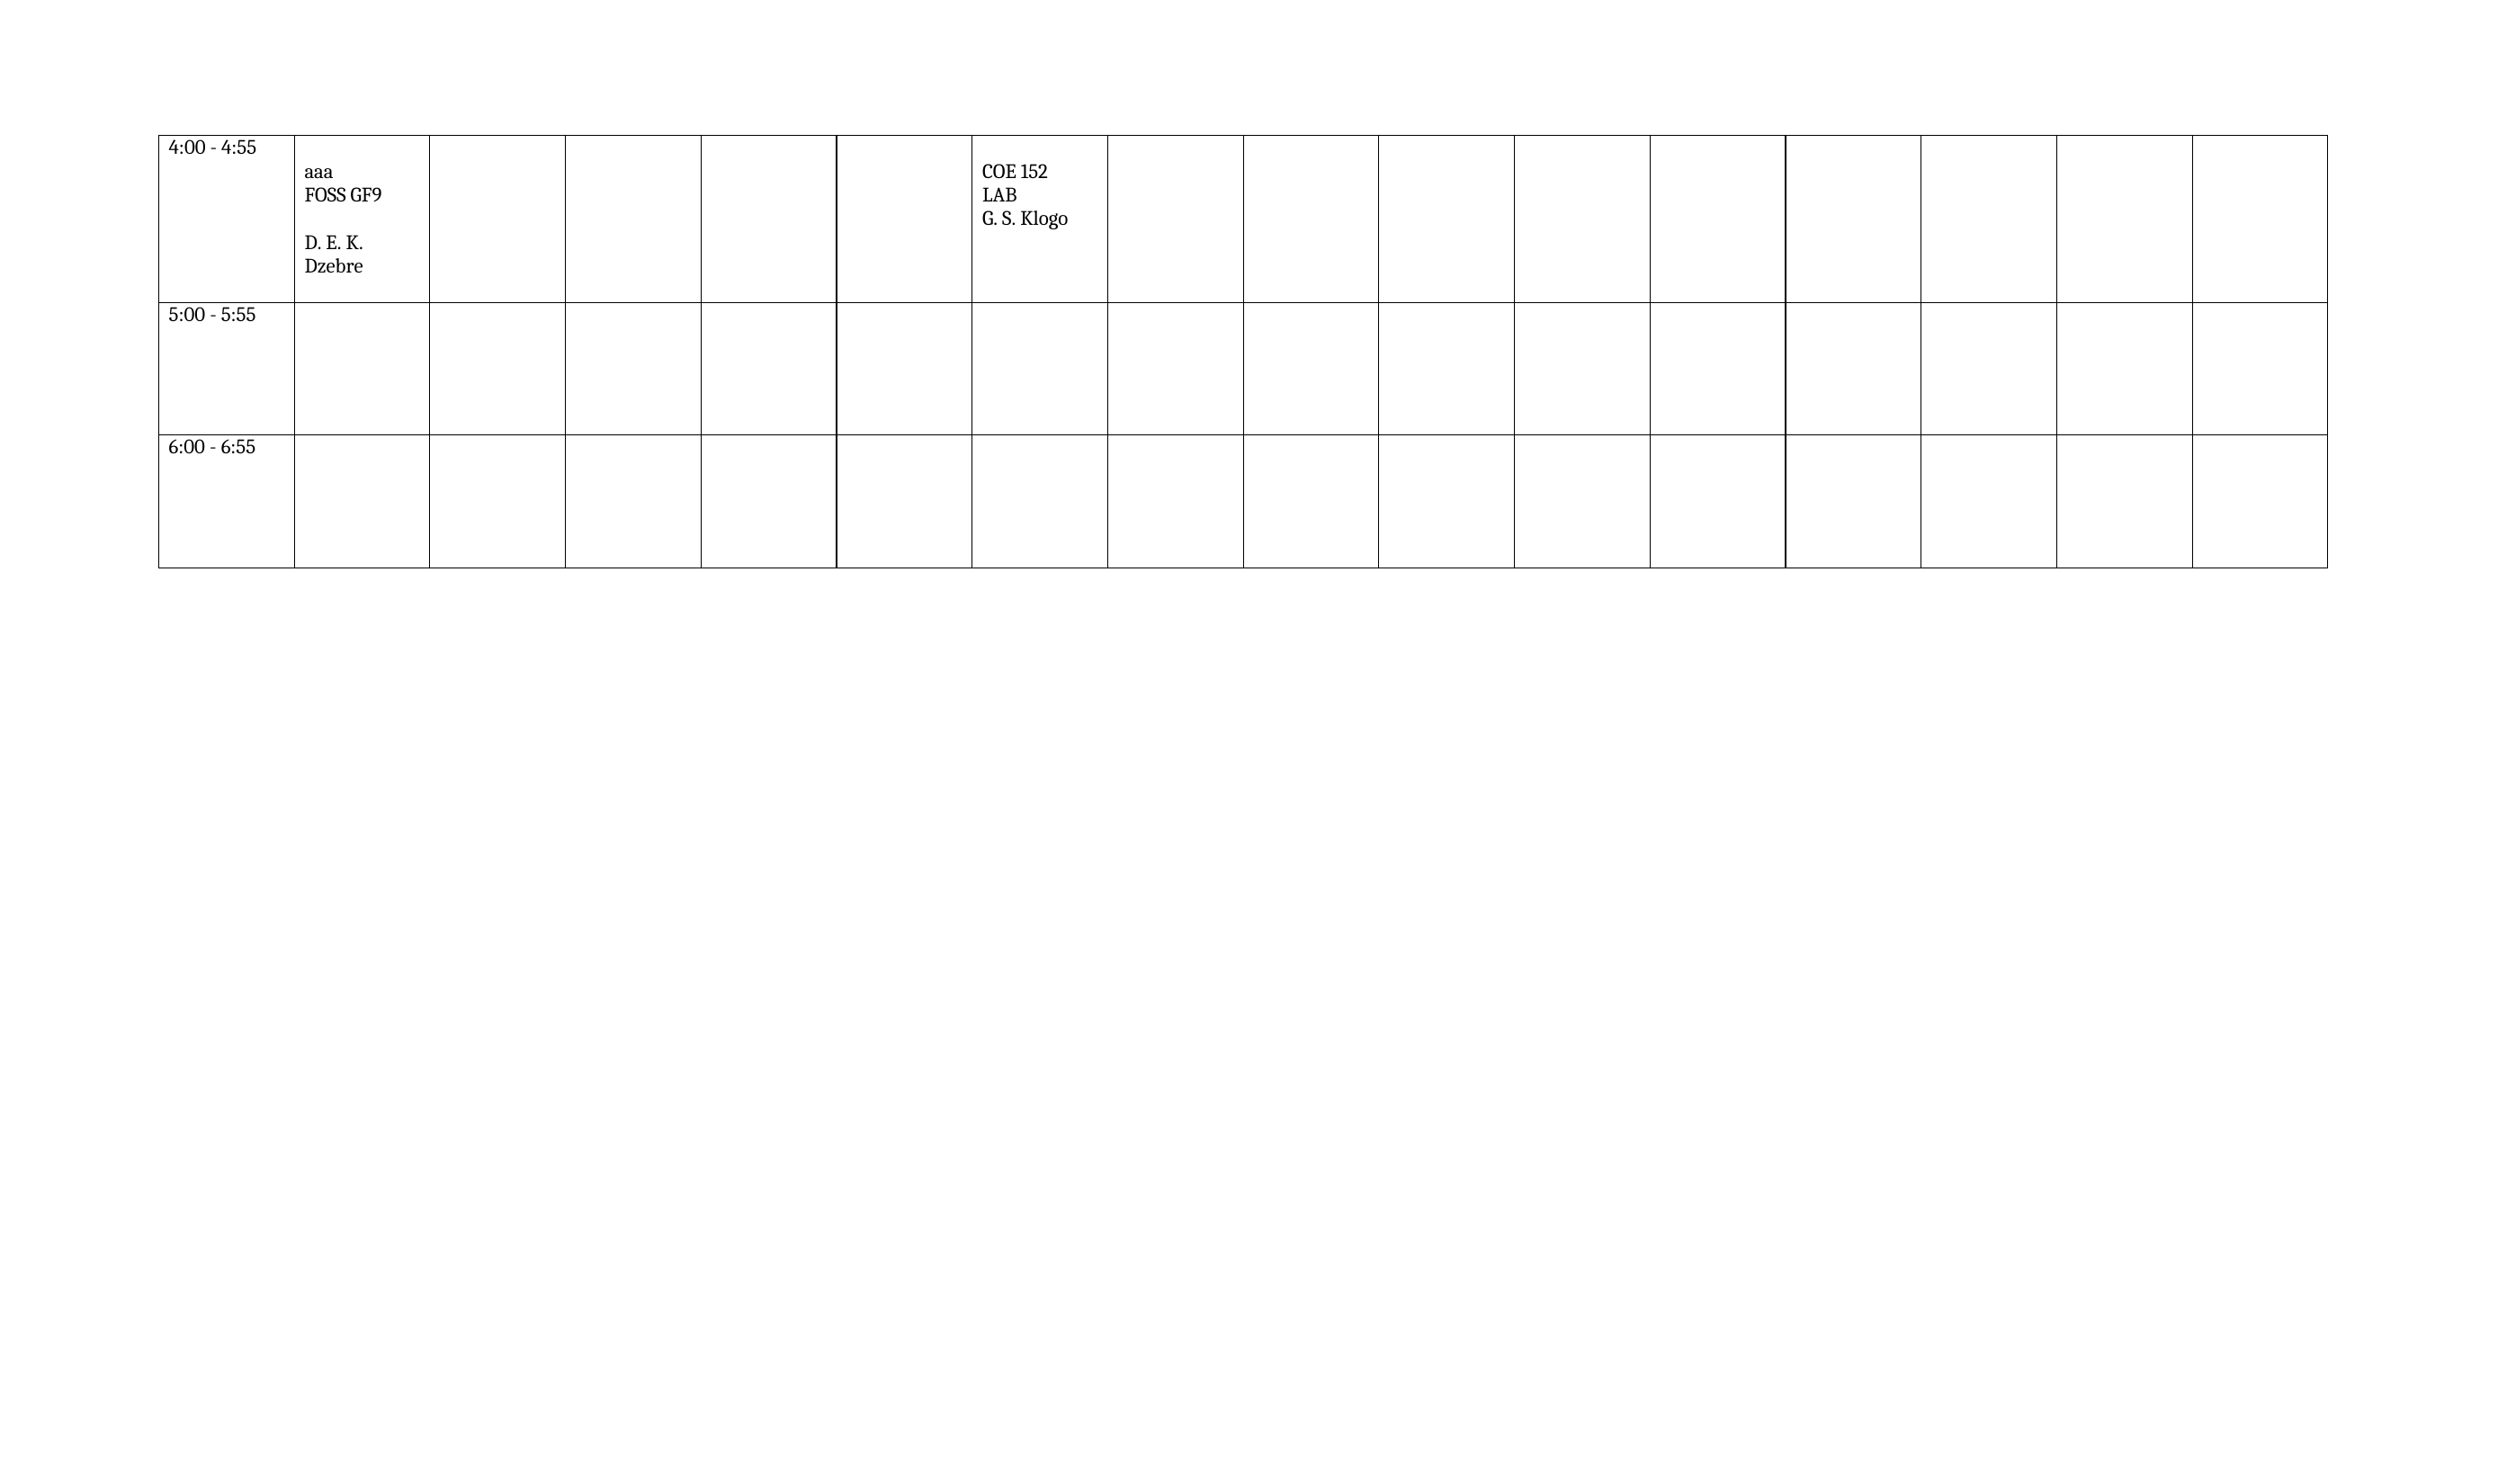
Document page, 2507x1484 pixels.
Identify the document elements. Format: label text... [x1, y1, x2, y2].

table_cell [837, 136, 971, 302]
table_cell [1786, 303, 1921, 434]
table_cell [1651, 136, 1785, 302]
table_cell [1786, 136, 1921, 302]
table_cell [1379, 435, 1514, 568]
table_cell [1379, 303, 1514, 434]
table_cell [972, 435, 1107, 568]
table_cell [1515, 435, 1650, 568]
table_cell [2193, 136, 2327, 302]
table_cell [1244, 136, 1378, 302]
table_cell [566, 435, 701, 568]
table_cell [1786, 435, 1921, 568]
table_cell [566, 136, 701, 302]
table_cell [430, 435, 565, 568]
table_cell 4:00 - 4:55 [159, 136, 294, 302]
table_cell [2193, 303, 2327, 434]
table_cell [430, 136, 565, 302]
table_cell [2057, 303, 2192, 434]
table_cell [1379, 136, 1514, 302]
table_cell [837, 435, 971, 568]
table_cell [1515, 303, 1650, 434]
table_cell [1108, 136, 1243, 302]
table_cell [1108, 303, 1243, 434]
table_cell [702, 303, 836, 434]
table_cell [837, 303, 971, 434]
table_cell [295, 435, 429, 568]
table_cell [1515, 136, 1650, 302]
table_cell [972, 303, 1107, 434]
table_cell [295, 303, 429, 434]
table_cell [972, 136, 1107, 302]
table_cell 5:00 - 5:55 [159, 303, 294, 434]
table_cell [566, 303, 701, 434]
table_cell [1921, 303, 2056, 434]
table_cell [1108, 435, 1243, 568]
table_cell [1921, 435, 2056, 568]
table_cell [1921, 136, 2056, 302]
table_cell [2193, 435, 2327, 568]
table_cell [1651, 435, 1785, 568]
table_cell [702, 136, 836, 302]
table_cell [1651, 303, 1785, 434]
table_cell [1244, 435, 1378, 568]
table_cell [1244, 303, 1378, 434]
table_cell 6:00 - 6:55 [159, 435, 294, 568]
table_cell [2057, 136, 2192, 302]
table_cell [702, 435, 836, 568]
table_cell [295, 136, 429, 302]
table_cell [430, 303, 565, 434]
table_cell [2057, 435, 2192, 568]
